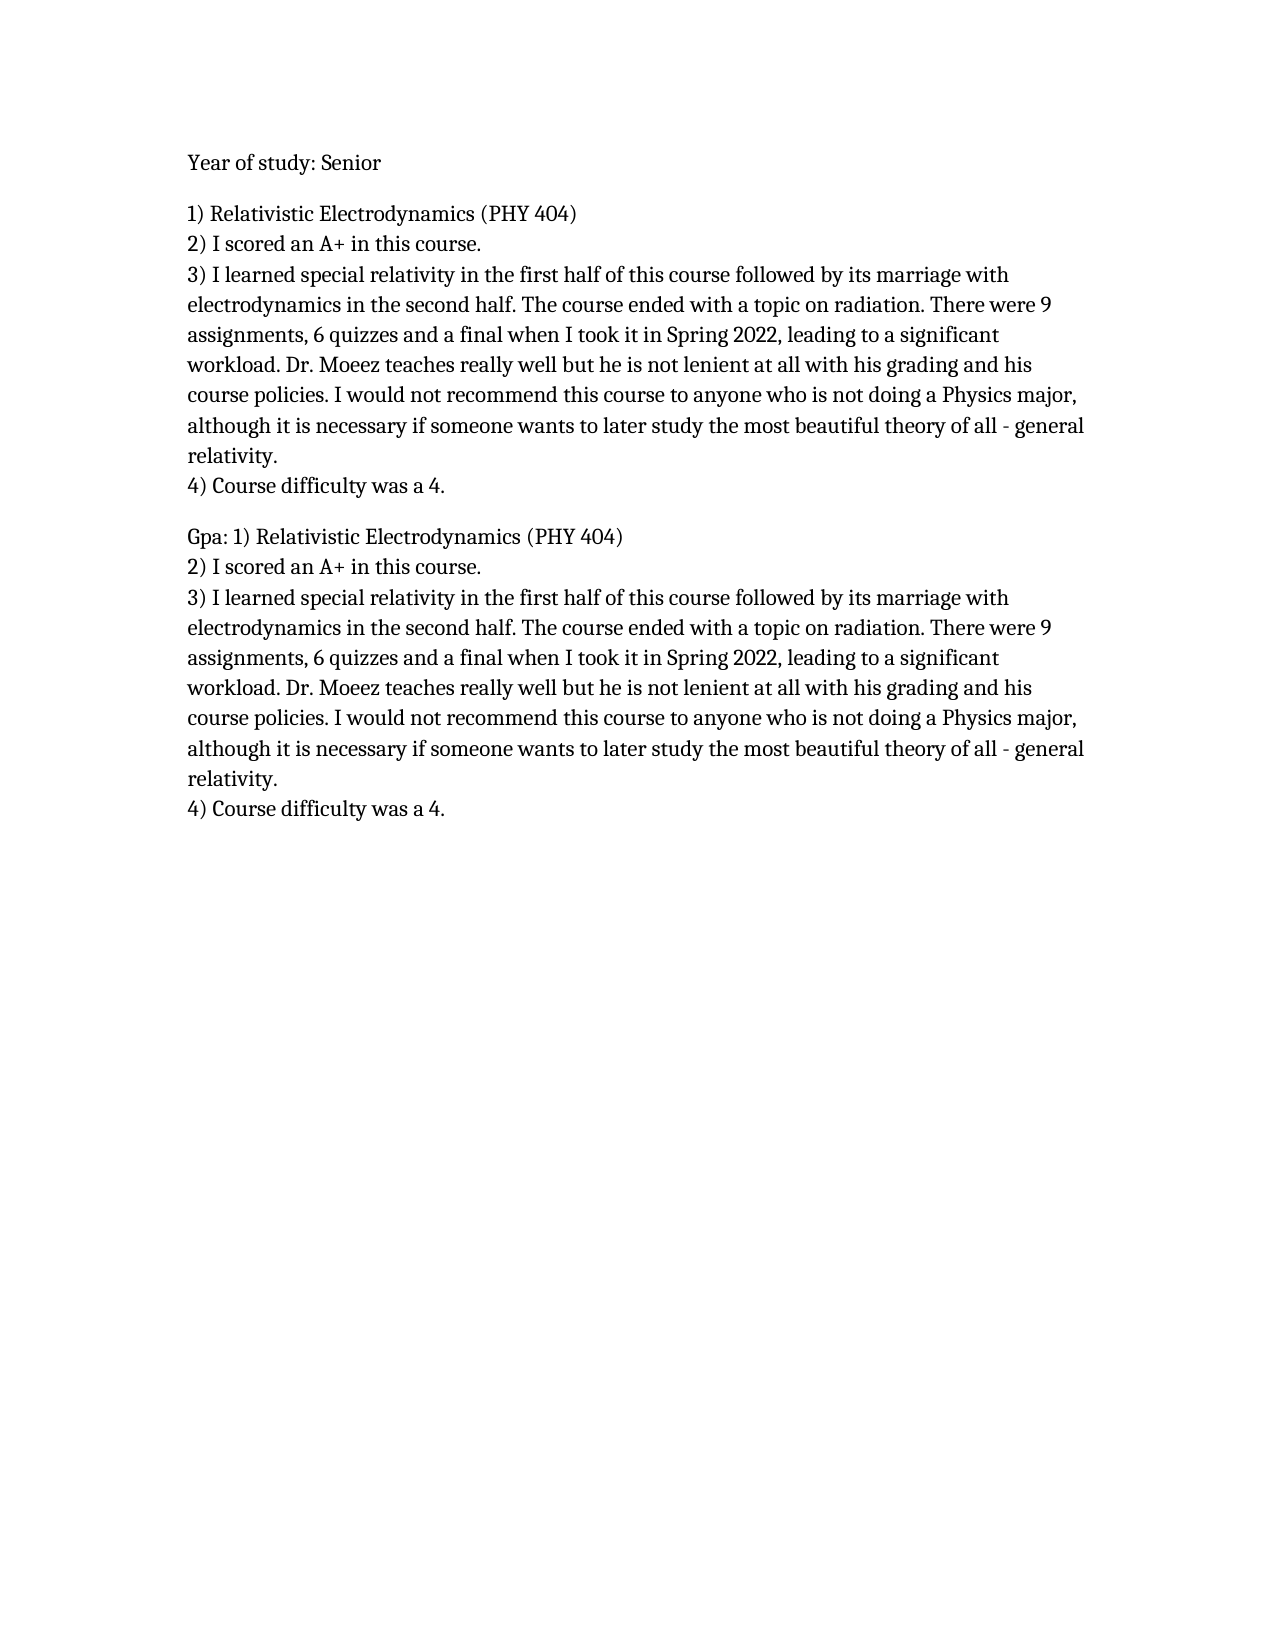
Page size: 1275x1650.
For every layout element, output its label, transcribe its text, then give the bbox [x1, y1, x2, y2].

text Year of study: Senior [187, 150, 1087, 176]
text Gpa: 1) Relativistic Electrodynamics (PHY 404) 2) I scored an A+ in this course. 3) I learned special relativity in the first half of this course followed by its marriage with electrodynamics in the second half. The course ended with a topic on radiation. There were 9 assignments, 6 quizzes and a final when I took it in Spring 2022, leading to a significant workload. Dr. Moeez teaches really well but he is not lenient at all with his grading and his course policies. I would not recommend this course to anyone who is not doing a Physics major, although it is necessary if someone wants to later study the most beautiful theory of all - general relativity. 4) Course difficulty was a 4. [187, 524, 1087, 822]
text 1) Relativistic Electrodynamics (PHY 404) 2) I scored an A+ in this course. 3) I learned special relativity in the first half of this course followed by its marriage with electrodynamics in the second half. The course ended with a topic on radiation. There were 9 assignments, 6 quizzes and a final when I took it in Spring 2022, leading to a significant workload. Dr. Moeez teaches really well but he is not lenient at all with his grading and his course policies. I would not recommend this course to anyone who is not doing a Physics major, although it is necessary if someone wants to later study the most beautiful theory of all - general relativity. 4) Course difficulty was a 4. [187, 201, 1087, 499]
